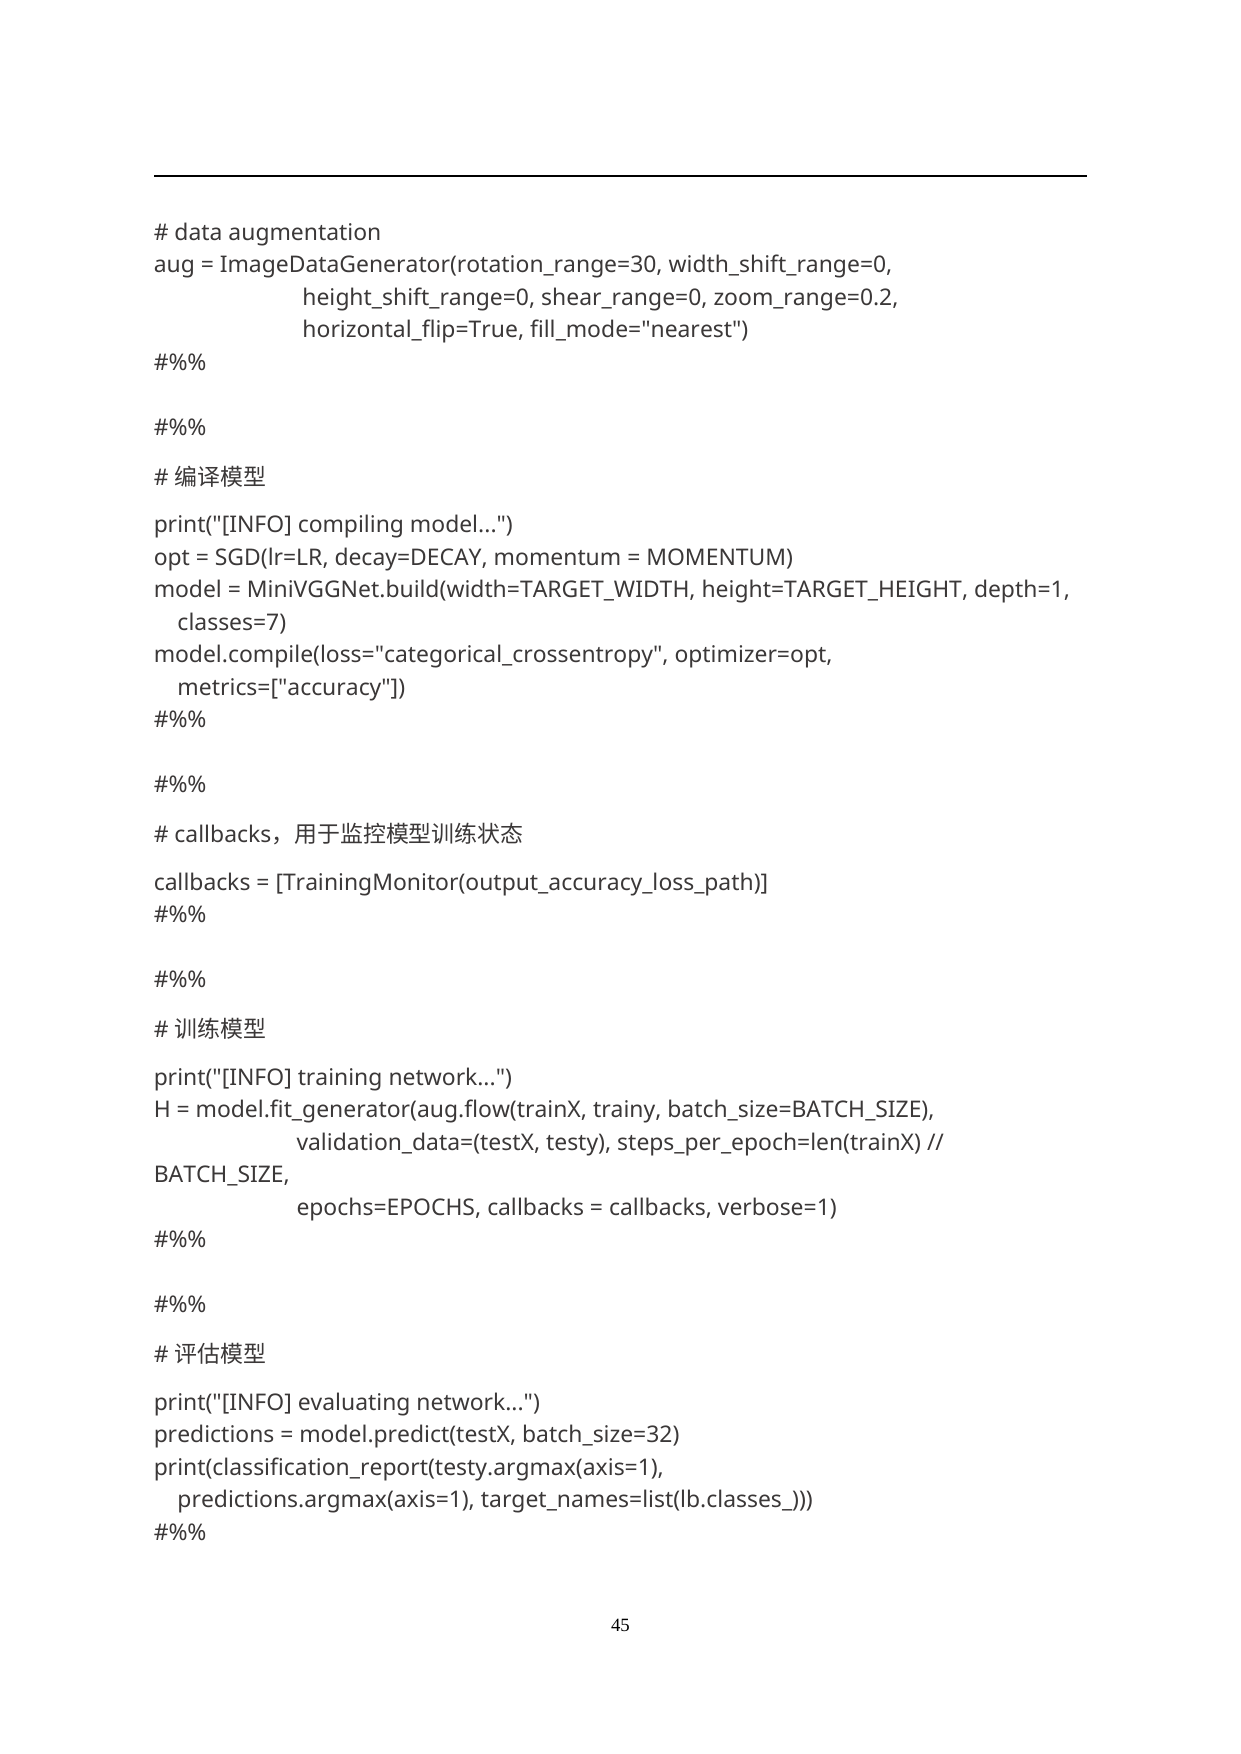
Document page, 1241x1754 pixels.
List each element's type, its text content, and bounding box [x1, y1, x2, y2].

text print("[INFO] evaluating network...") [153, 1385, 1087, 1418]
text #%% [153, 898, 1087, 930]
text height_shift_range=0, shear_range=0, zoom_range=0.2, [153, 280, 1087, 313]
text epochs=EPOCHS, callbacks = callbacks, verbose=1) [153, 1190, 1087, 1223]
text aug = ImageDataGenerator(rotation_range=30, width_shift_range=0, [153, 248, 1087, 280]
text print("[INFO] training network...") [153, 1060, 1087, 1093]
text opt = SGD(lr=LR, decay=DECAY, momentum = MOMENTUM) [153, 540, 1087, 573]
text validation_data=(testX, testy), steps_per_epoch=len(trainX) // BATCH_SIZE, [153, 1125, 1087, 1190]
text print("[INFO] compiling model...") [153, 508, 1087, 540]
text model.compile(loss="categorical_crossentropy", optimizer=opt, [153, 638, 1087, 670]
text predictions = model.predict(testX, batch_size=32) [153, 1418, 1087, 1450]
text classes=7) [153, 605, 1087, 638]
text # callbacks，用于监控模型训练状态 [153, 800, 1087, 865]
text #%% [153, 963, 1087, 995]
text predictions.argmax(axis=1), target_names=list(lb.classes_))) [153, 1483, 1087, 1515]
text #%% [153, 1288, 1087, 1320]
text #%% [153, 1515, 1087, 1548]
text horizontal_flip=True, fill_mode="nearest") [153, 313, 1087, 345]
text # 训练模型 [153, 995, 1087, 1060]
text #%% [153, 768, 1087, 800]
text model = MiniVGGNet.build(width=TARGET_WIDTH, height=TARGET_HEIGHT, depth=1, [153, 573, 1087, 605]
text #%% [153, 345, 1087, 378]
text print(classification_report(testy.argmax(axis=1), [153, 1450, 1087, 1483]
text H = model.fit_generator(aug.flow(trainX, trainy, batch_size=BATCH_SIZE), [153, 1093, 1087, 1125]
text # 编译模型 [153, 443, 1087, 508]
text # 评估模型 [153, 1320, 1087, 1385]
text # data augmentation [153, 215, 1087, 248]
text metrics=["accuracy"]) [153, 670, 1087, 703]
text #%% [153, 1223, 1087, 1255]
text #%% [153, 703, 1087, 735]
text callbacks = [TrainingMonitor(output_accuracy_loss_path)] [153, 865, 1087, 898]
text #%% [153, 410, 1087, 443]
